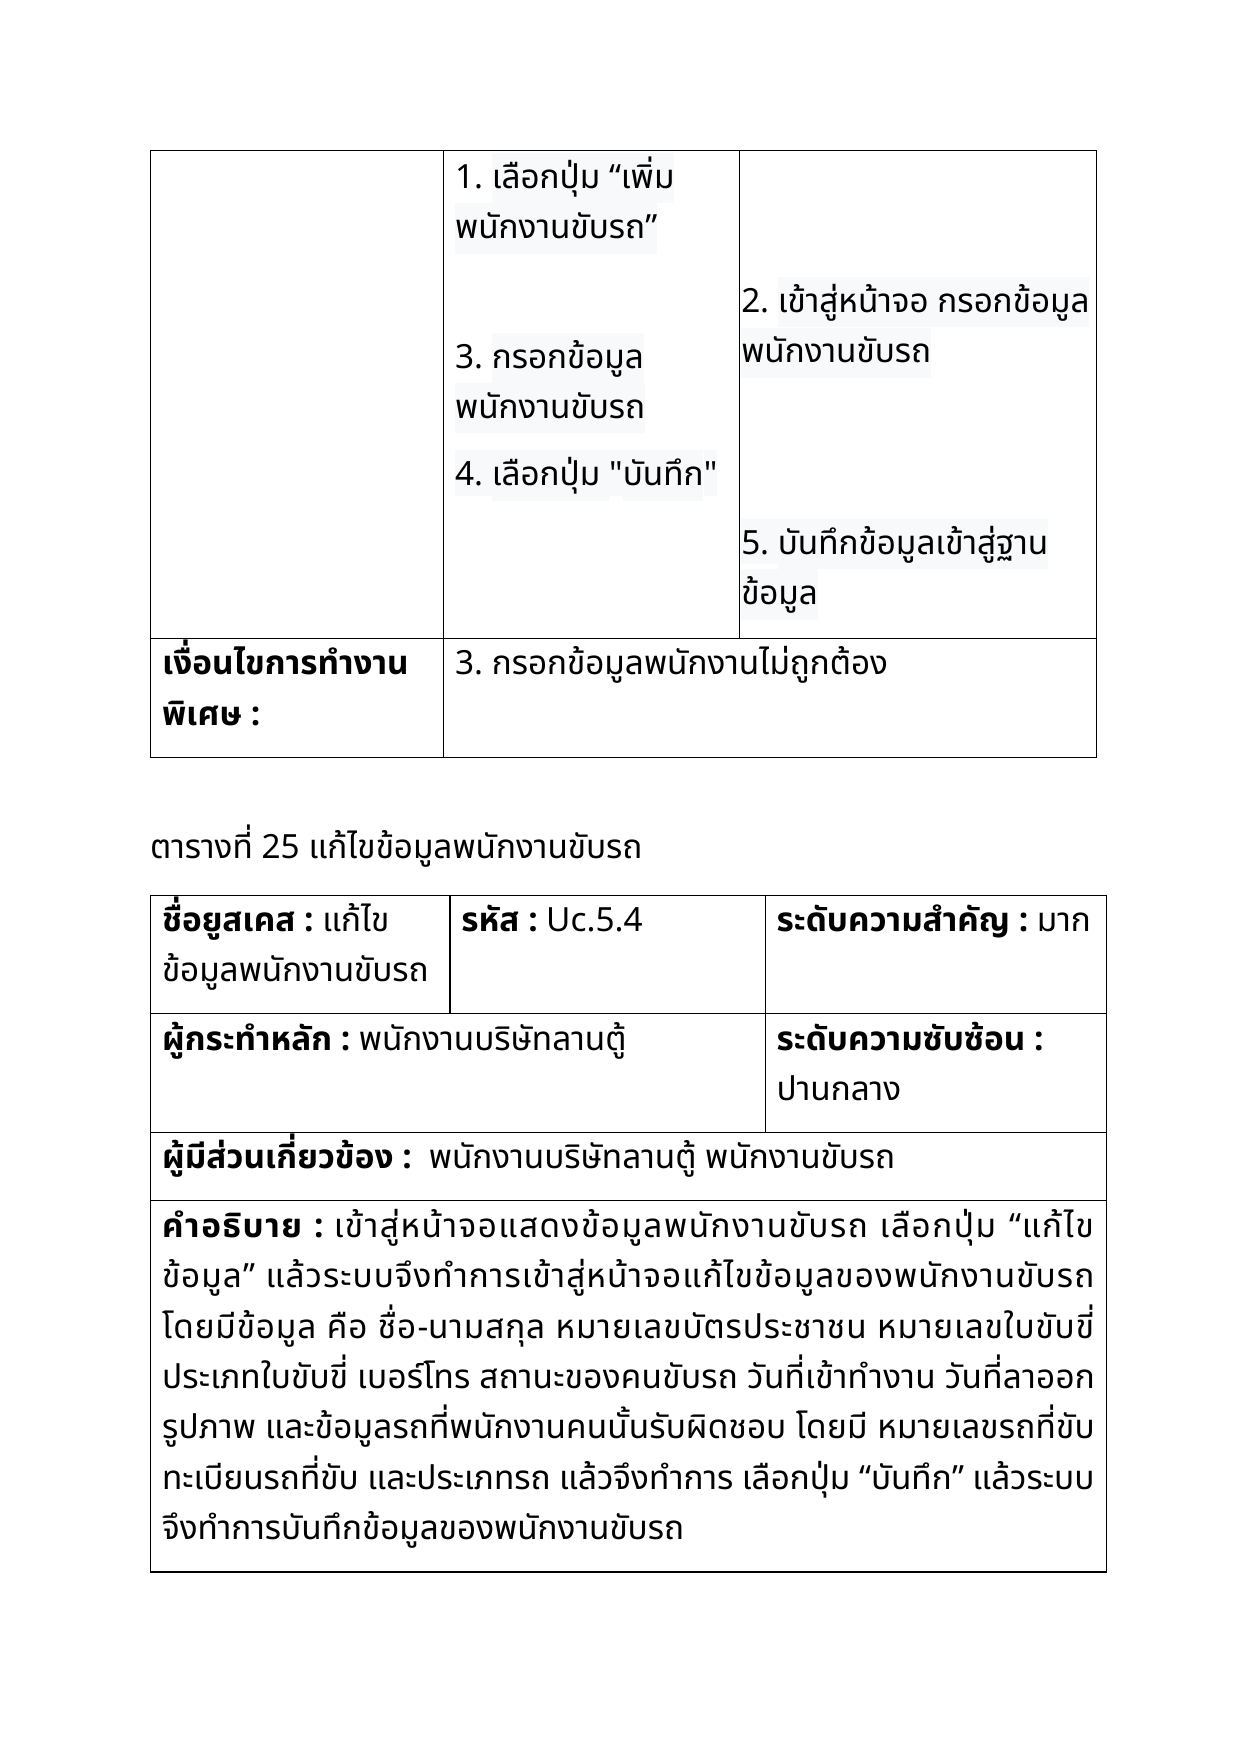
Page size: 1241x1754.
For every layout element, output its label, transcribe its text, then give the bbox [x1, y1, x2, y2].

table_header ชื่อยูสเคส : แก้ไขข้อมูลพนักงานขับรถ [151, 896, 449, 1013]
table_cell 2. เข้าสู่หน้าจอ กรอกข้อมูลพนักงานขับรถ 5. บันทึกข้อมูลเข้าสู่ฐานข้อมูล [740, 151, 1096, 638]
table_cell ผู้มีส่วนเกี่ยวข้อง : พนักงานบริษัทลานตู้ พนักงานขับรถ [151, 1133, 1106, 1200]
table_cell [151, 151, 443, 638]
table_cell 3. กรอกข้อมูลพนักงานไม่ถูกต้อง [444, 639, 1096, 757]
table_cell เงื่อนไขการทํางานพิเศษ : [151, 639, 443, 757]
table_cell ผู้กระทำหลัก : พนักงานบริษัทลานตู้ [151, 1014, 765, 1132]
table_header ระดับความสำคัญ : มาก [766, 896, 1106, 1013]
table_header รหัส : Uc.5.4 [451, 896, 765, 1013]
text ตารางที่ 25 แก้ไขข้อมูลพนักงานขับรถ [150, 823, 1090, 874]
table_cell 1. เลือกปุ่ม “เพิ่มพนักงานขับรถ” 3. กรอกข้อมูลพนักงานขับรถ 4. เลือกปุ่ม "บันทึก" [444, 151, 739, 638]
table_cell ระดับความซับซ้อน : ปานกลาง [766, 1014, 1106, 1132]
table_cell คำอธิบาย : เข้าสู่หน้าจอแสดงข้อมูลพนักงานขับรถ เลือกปุ่ม “แก้ไขข้อมูล” แล้วระบบจึงทำการเข้าสู่หน้าจอแก้ไขข้อมูลของพนักงานขับรถ โดยมีข้อมูล คือ ชื่อ-นามสกุล หมายเลขบัตรประชาชน หมายเลขใบขับขี่ ประเภทใบขับขี่ เบอร์โทร สถานะของคนขับรถ วันที่เข้าทำงาน วันที่ลาออก รูปภาพ และข้อมูลรถที่พนักงานคนนั้นรับผิดชอบ โดยมี หมายเลขรถที่ขับ ทะเบียนรถที่ขับ และประเภทรถ แล้วจึงทำการ เลือกปุ่ม “บันทึก” แล้วระบบจึงทำการบันทึกข้อมูลของพนักงานขับรถ [151, 1201, 1106, 1571]
